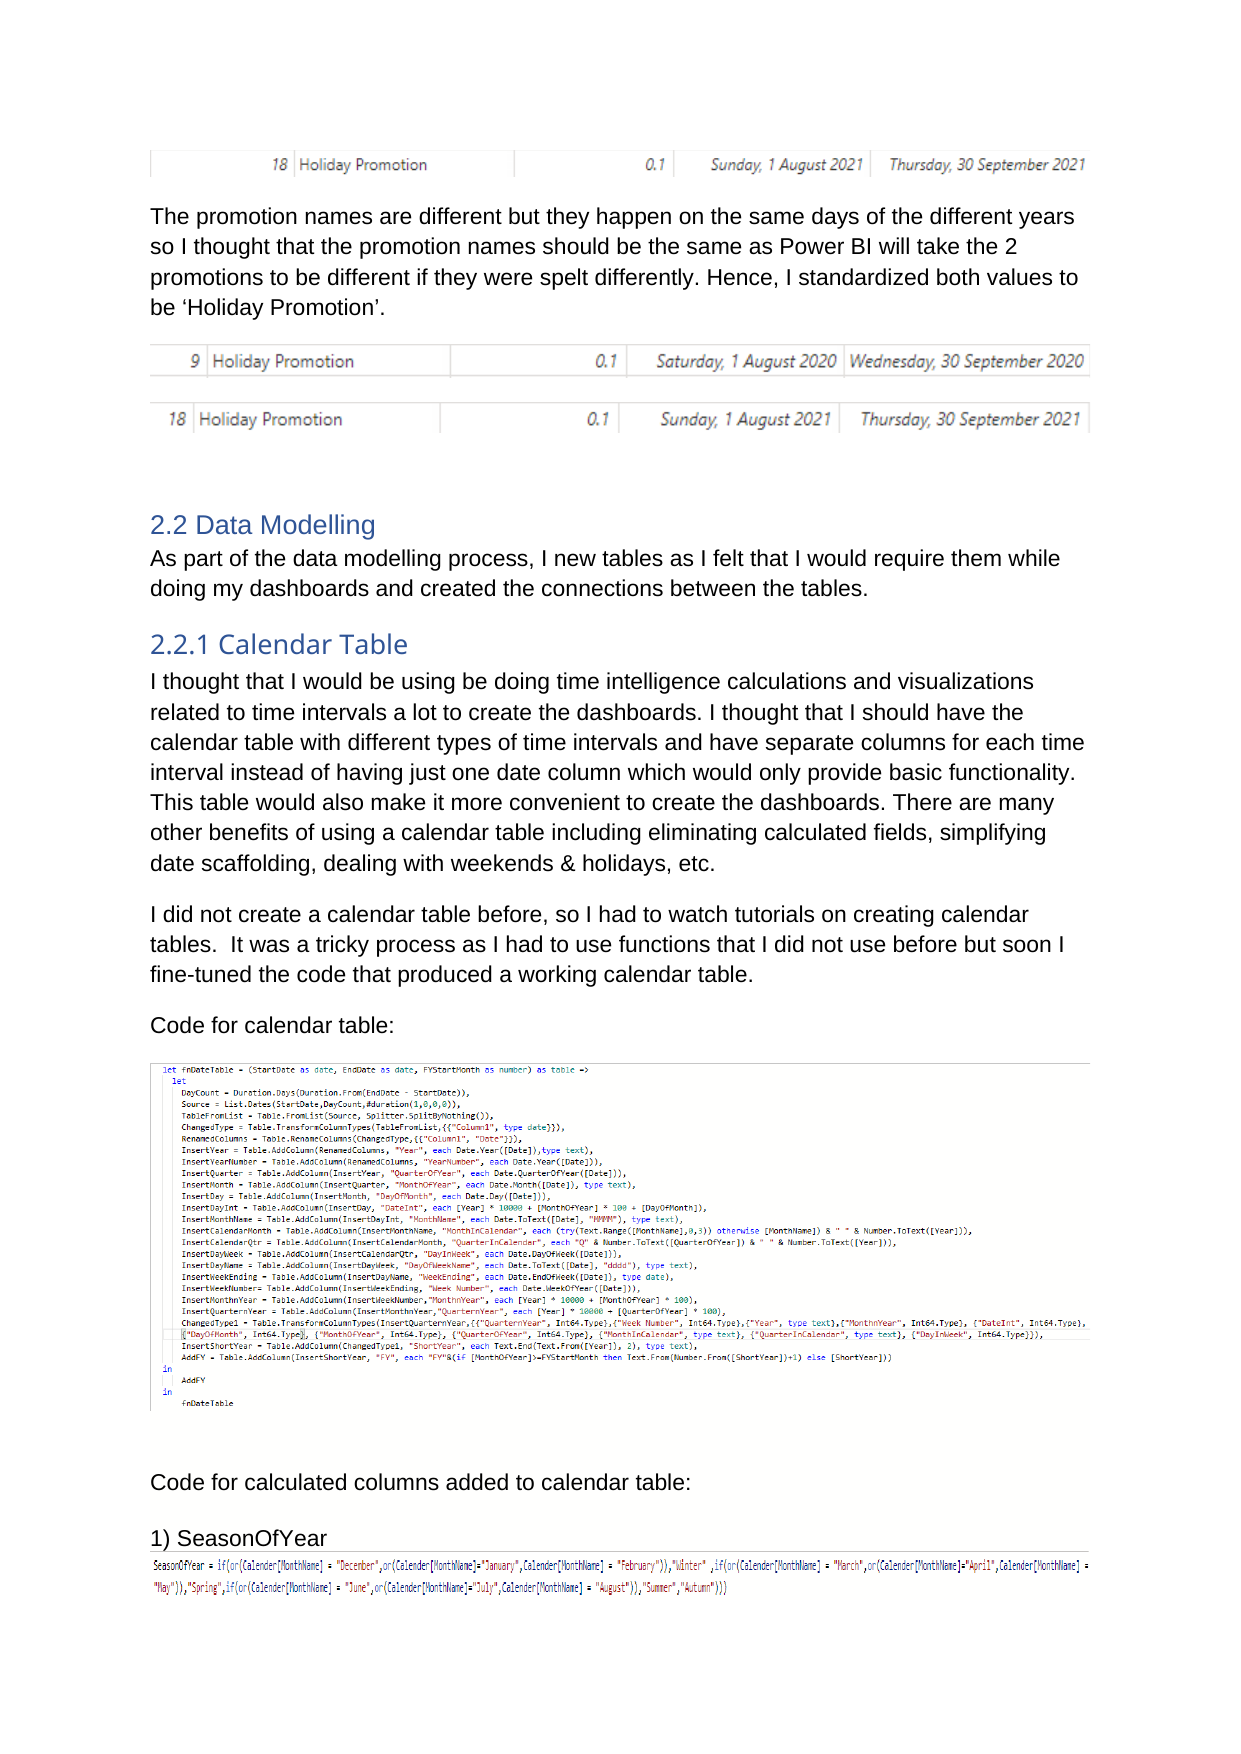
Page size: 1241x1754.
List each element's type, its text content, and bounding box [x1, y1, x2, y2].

picture [150, 402, 1091, 433]
text The promotion names are different but they happen on the same days of the different years so I thought that the promotion names should be the same as Power BI will take the 2 promotions to be different if they were spelt differently. Hence, I standardized both values to be ‘Holiday Promotion’. [150, 203, 1090, 320]
picture [150, 1063, 1091, 1411]
text Code for calculated columns added to calendar table: [150, 1467, 1090, 1495]
subtitle 2.2 Data Modelling [150, 509, 1090, 540]
text Code for calendar table: [150, 1012, 1090, 1038]
text I thought that I would be using be doing time intelligence calculations and visualizations related to time intervals a lot to create the dashboards. I thought that I should have the calendar table with different types of time intervals and have separate columns for each time interval instead of having just one date column which would only provide basic functionality. This table would also make it more convenient to create the dashboards. There are many other benefits of using a calendar table including eliminating calculated fields, simplifying date scaffolding, dealing with weekends & holidays, etc. [150, 668, 1090, 876]
picture [150, 344, 1091, 378]
text As part of the data modelling process, I new tables as I felt that I would require them while doing my dashboards and created the connections between the tables. [150, 544, 1090, 601]
picture [150, 150, 1091, 177]
picture [150, 1551, 1089, 1600]
text I did not create a calendar table before, so I had to watch tutorials on creating calendar tables. It was a tricky process as I had to use functions that I did not use before but soon I fine-tuned the code that produced a working calendar table. [150, 901, 1090, 987]
subtitle 2.2.1 Calendar Table [150, 626, 1090, 663]
text 1) SeasonOfYear [150, 1523, 1090, 1551]
